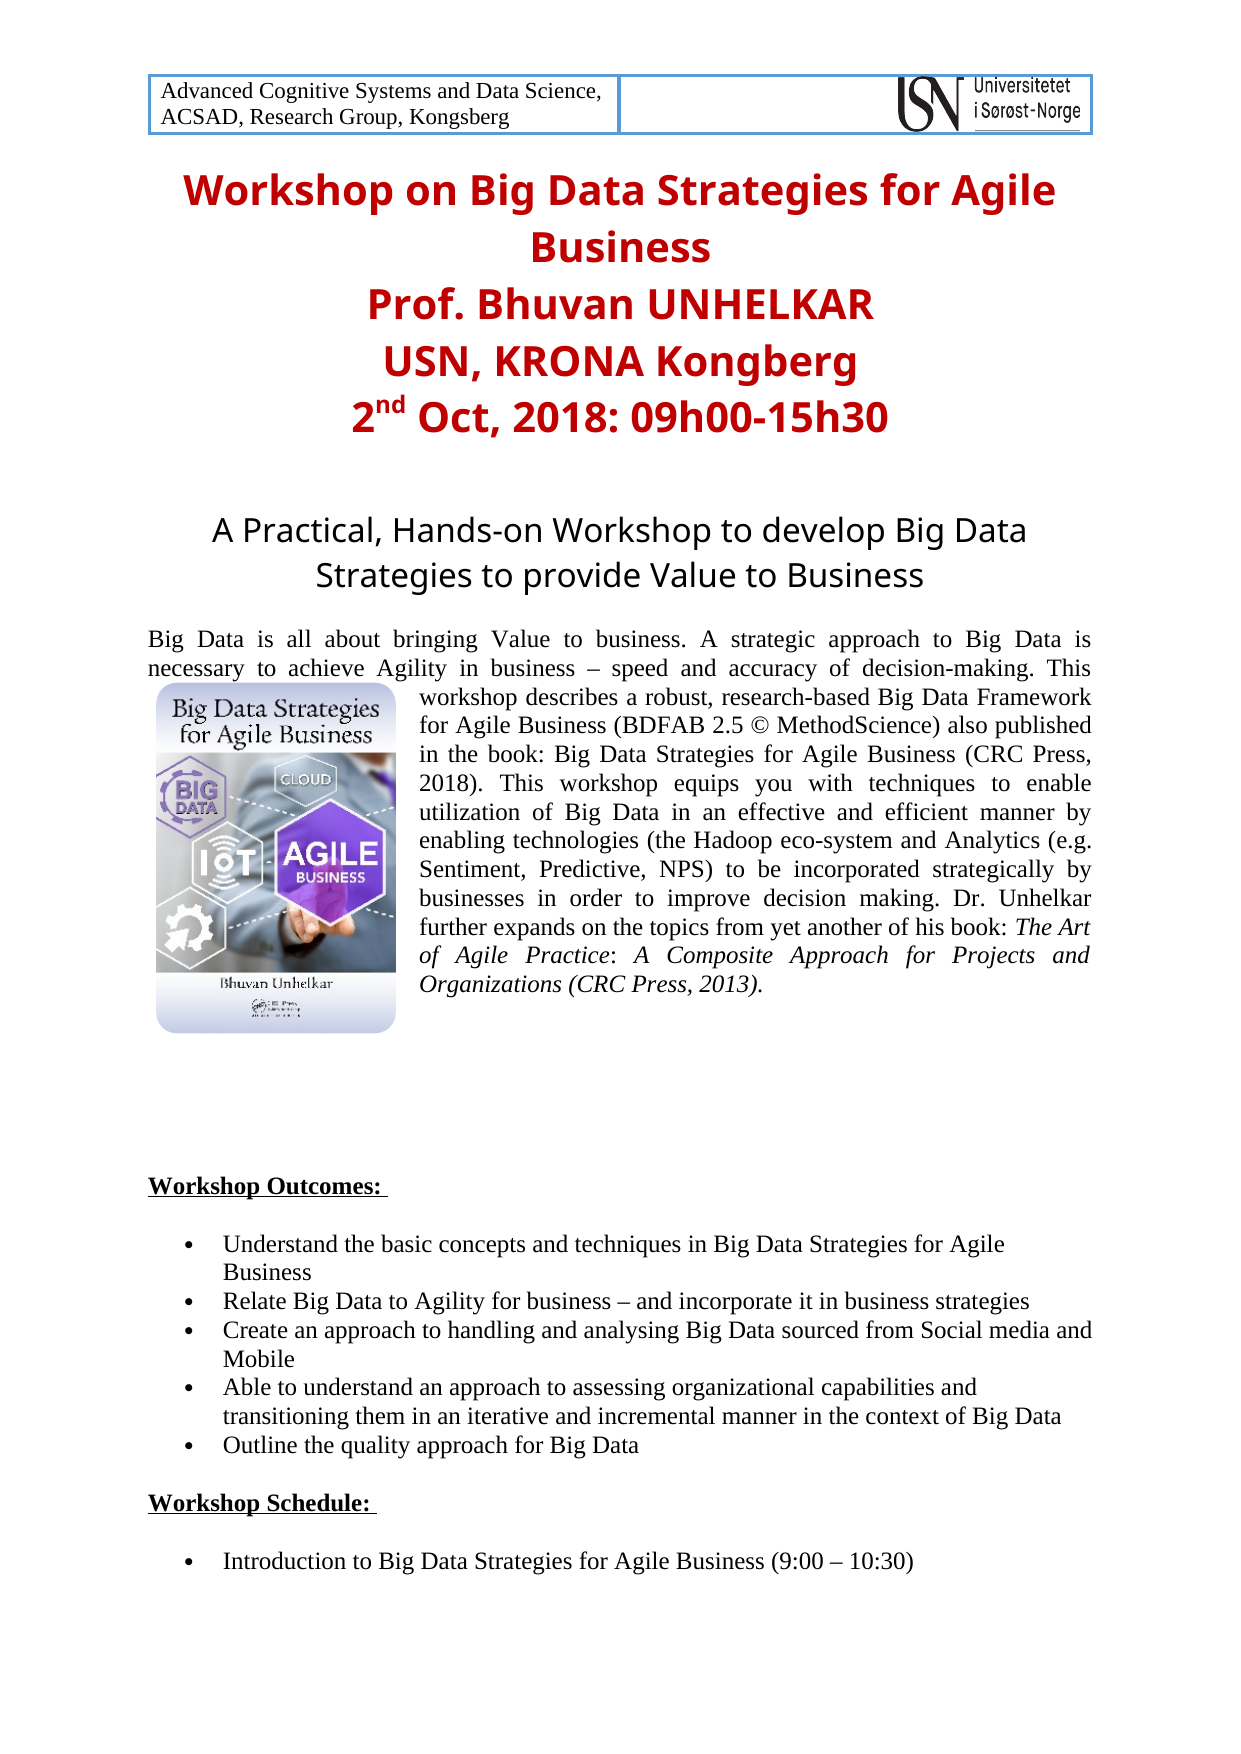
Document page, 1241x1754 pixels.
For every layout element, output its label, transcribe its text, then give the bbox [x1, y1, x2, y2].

text Prof. Bhuvan UNHELKAR [148, 274, 1093, 331]
text Workshop on Big Data Strategies for Agile Business [148, 161, 1093, 274]
text Big Data is all about bringing Value to business. A strategic approach to Big Data is necessary to achieve Agility in business – speed and accuracy of decision-making. This workshop describes a robust, research-based Big Data Framework for Agile Business (BDFAB 2.5 © MethodScience) also published in the book: Big Data Strategies for Agile Business (CRC Press, 2018). This workshop equips you with techniques to enable utilization of Big Data in an effective and efficient manner by enabling technologies (the Hadoop eco-system and Analytics (e.g. Sentiment, Predictive, NPS) to be incorporated strategically by businesses in order to improve decision making. Dr. Unhelkar further expands on the topics from yet another of his book: The Art of Agile Practice: A Composite Approach for Projects and Organizations (CRC Press, 2013). [148, 624, 1093, 998]
list Outline the quality approach for Big Data [185, 1430, 1093, 1459]
list Understand the basic concepts and techniques in Big Data Strategies for Agile Business [185, 1229, 1093, 1286]
text Workshop Outcomes: [148, 1171, 1093, 1199]
picture [156, 682, 396, 1034]
list Relate Big Data to Agility for business – and incorporate it in business strategies [185, 1286, 1093, 1315]
picture [898, 76, 1080, 132]
text Workshop Schedule: [148, 1488, 1093, 1517]
list Create an approach to handling and analysing Big Data sourced from Social media and Mobile [185, 1315, 1093, 1372]
text 2nd Oct, 2018: 09h00-15h30 [148, 388, 1093, 445]
text USN, KRONA Kongberg [148, 331, 1093, 388]
list Able to understand an approach to assessing organizational capabilities and transitioning them in an iterative and incremental manner in the context of Big Data [185, 1372, 1093, 1430]
list Introduction to Big Data Strategies for Agile Business (9:00 – 10:30) [185, 1546, 1093, 1574]
text A Practical, Hands-on Workshop to develop Big Data Strategies to provide Value to Business [148, 507, 1093, 598]
